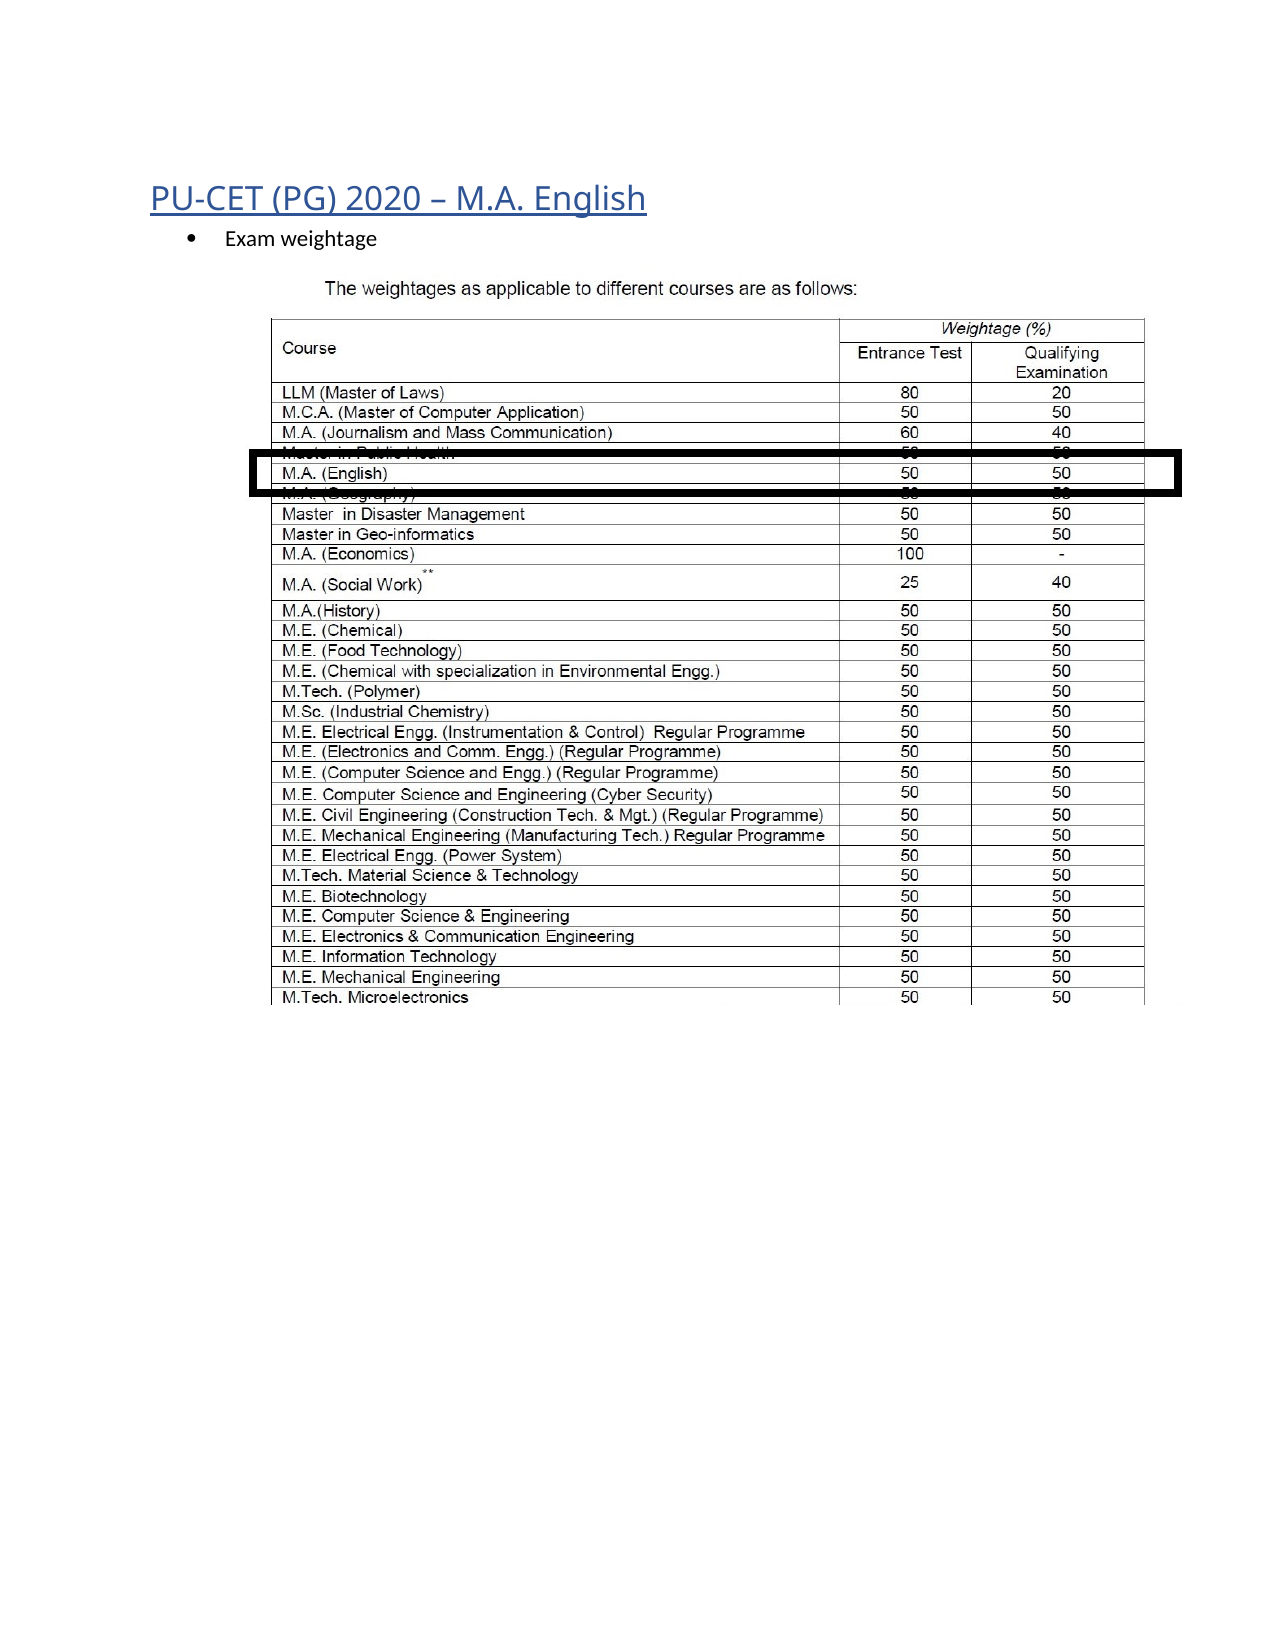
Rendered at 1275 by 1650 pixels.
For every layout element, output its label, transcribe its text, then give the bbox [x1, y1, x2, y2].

subtitle PU-CET (PG) 2020 – M.A. English [150, 175, 1125, 220]
picture [225, 254, 1200, 1005]
list Exam weightage [187, 224, 1125, 252]
